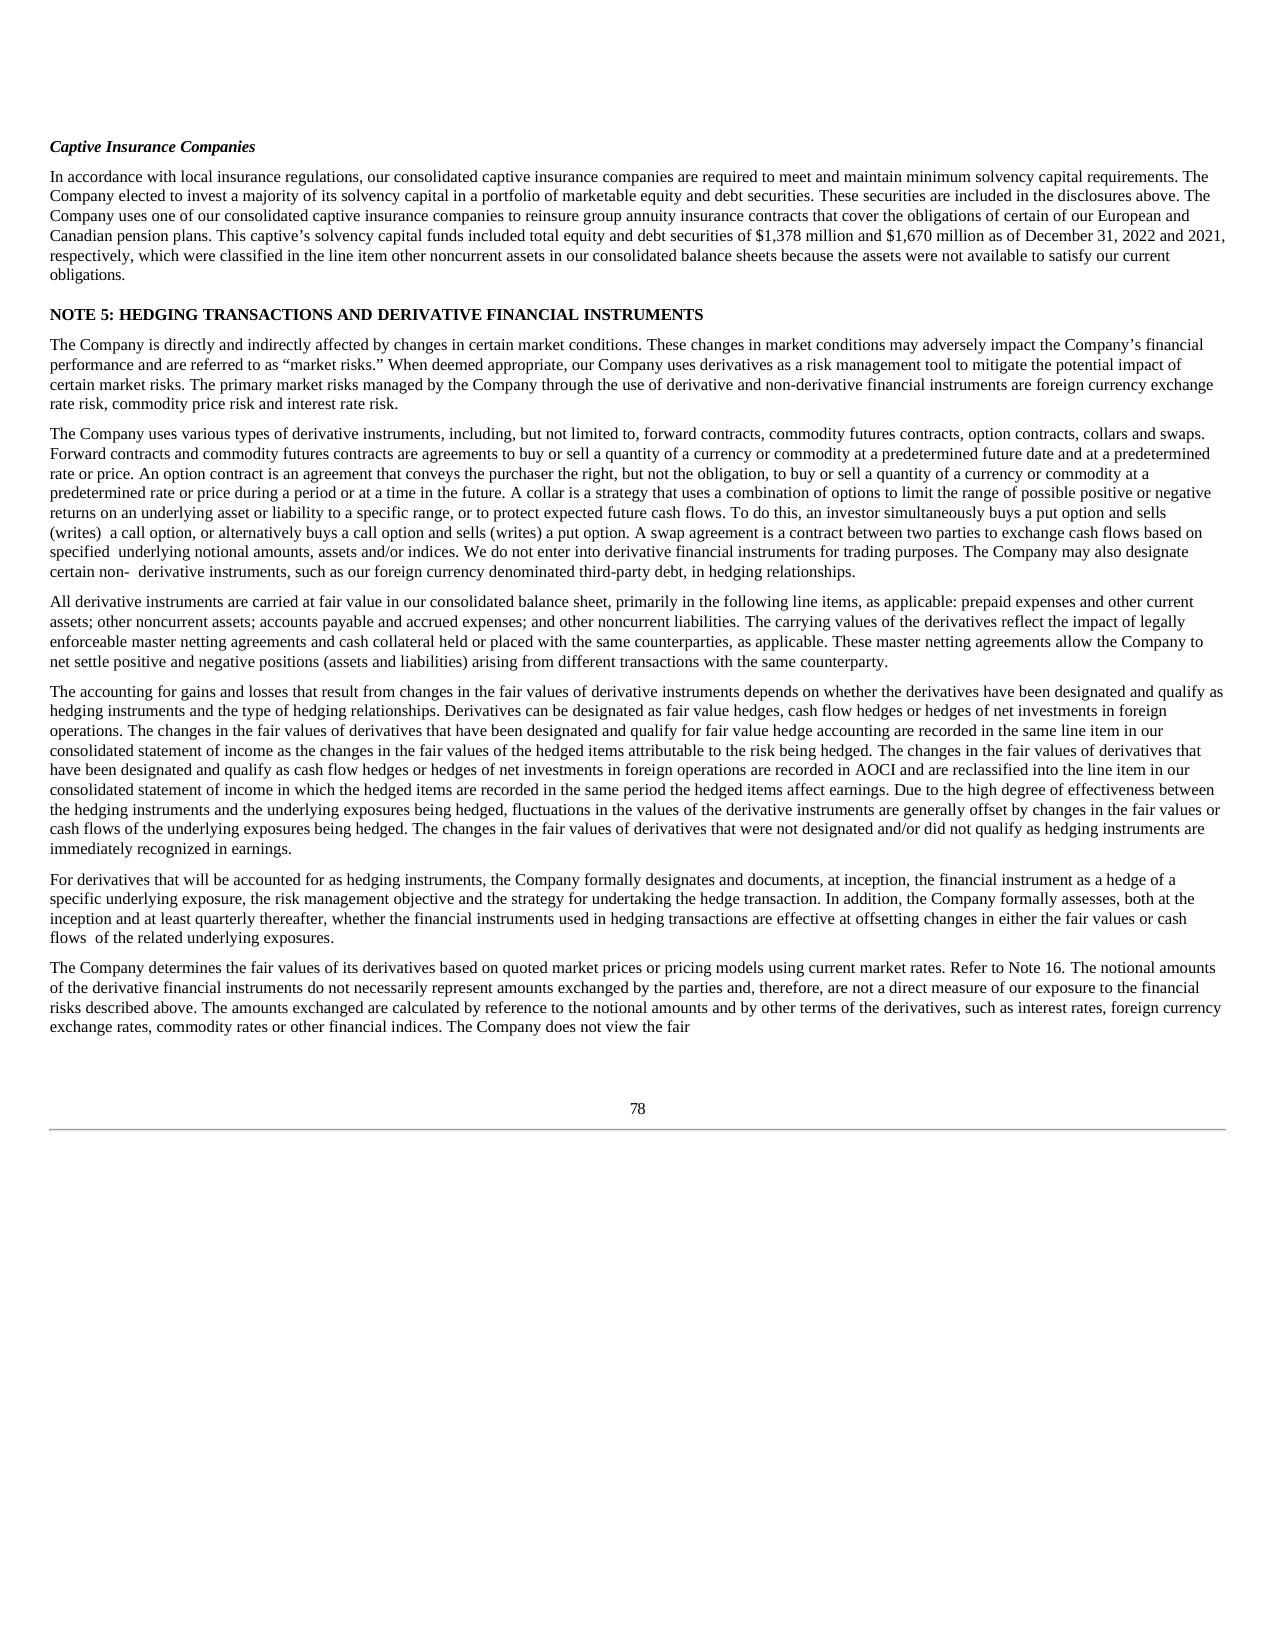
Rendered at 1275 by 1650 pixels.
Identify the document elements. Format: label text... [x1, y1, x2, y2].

text 78 [34, 1099, 1242, 1118]
text All derivative instruments are carried at fair value in our consolidated balance sheet, primarily in the following line items, as applicable: prepaid expenses and other current assets; other noncurrent assets; accounts payable and accrued expenses; and other noncurrent liabilities. The carrying values of the derivatives reflect the impact of legally enforceable master netting agreements and cash collateral held or placed with the same counterparties, as applicable. These master netting agreements allow the Company to net settle positive and negative positions (assets and liabilities) arising from different transactions with the same counterparty. [49, 592, 1213, 671]
text For derivatives that will be accounted for as hedging instruments, the Company formally designates and documents, at inception, the financial instrument as a hedge of a specific underlying exposure, the risk management objective and the strategy for undertaking the hedge transaction. In addition, the Company formally assesses, both at the inception and at least quarterly thereafter, whether the financial instruments used in hedging transactions are effective at offsetting changes in either the fair values or cash flows of the related underlying exposures. [49, 869, 1225, 947]
text The accounting for gains and losses that result from changes in the fair values of derivative instruments depends on whether the derivatives have been designated and qualify as hedging instruments and the type of hedging relationships. Derivatives can be designated as fair value hedges, cash flow hedges or hedges of net investments in foreign operations. The changes in the fair values of derivatives that have been designated and qualify for fair value hedge accounting are recorded in the same line item in our consolidated statement of income as the changes in the fair values of the hedged items attributable to the risk being hedged. The changes in the fair values of derivatives that have been designated and qualify as cash flow hedges or hedges of net investments in foreign operations are recorded in AOCI and are reclassified into the line item in our consolidated statement of income in which the hedged items are recorded in the same period the hedged items affect earnings. Due to the high degree of effectiveness between the hedging instruments and the underlying exposures being hedged, fluctuations in the values of the derivative instruments are generally offset by changes in the fair values or cash flows of the underlying exposures being hedged. The changes in the fair values of derivatives that were not designated and/or did not qualify as hedging instruments are immediately recognized in earnings. [49, 681, 1225, 858]
text The Company determines the fair values of its derivatives based on quoted market prices or pricing models using current market rates. Refer to Note 16. The notional amounts of the derivative financial instruments do not necessarily represent amounts exchanged by the parties and, therefore, are not a direct measure of our exposure to the financial risks described above. The amounts exchanged are calculated by reference to the notional amounts and by other terms of the derivatives, such as interest rates, foreign currency exchange rates, commodity rates or other financial indices. The Company does not view the fair [49, 958, 1225, 1036]
text The Company is directly and indirectly affected by changes in certain market conditions. These changes in market conditions may adversely impact the Company’s financial performance and are referred to as “market risks.” When deemed appropriate, our Company uses derivatives as a risk management tool to mitigate the potential impact of certain market risks. The primary market risks managed by the Company through the use of derivative and non-derivative financial instruments are foreign currency exchange rate risk, commodity price risk and interest rate risk. [49, 335, 1216, 413]
subtitle Captive Insurance Companies [49, 137, 1242, 156]
text The Company uses various types of derivative instruments, including, but not limited to, forward contracts, commodity futures contracts, option contracts, collars and swaps. Forward contracts and commodity futures contracts are agreements to buy or sell a quantity of a currency or commodity at a predetermined future date and at a predetermined rate or price. An option contract is an agreement that conveys the purchaser the right, but not the obligation, to buy or sell a quantity of a currency or commodity at a predetermined rate or price during a period or at a time in the future. A collar is a strategy that uses a combination of options to limit the range of possible positive or negative returns on an underlying asset or liability to a specific range, or to protect expected future cash flows. To do this, an investor simultaneously buys a put option and sells (writes) a call option, or alternatively buys a call option and sells (writes) a put option. A swap agreement is a contract between two parties to exchange cash flows based on specified underlying notional amounts, assets and/or indices. We do not enter into derivative financial instruments for trading purposes. The Company may also designate certain non- derivative instruments, such as our foreign currency denominated third-party debt, in hedging relationships. [49, 424, 1221, 581]
text In accordance with local insurance regulations, our consolidated captive insurance companies are required to meet and maintain minimum solvency capital requirements. The Company elected to invest a majority of its solvency capital in a portfolio of marketable equity and debt securities. These securities are included in the disclosures above. The Company uses one of our consolidated captive insurance companies to reinsure group annuity insurance contracts that cover the obligations of certain of our European and Canadian pension plans. This captive’s solvency capital funds included total equity and debt securities of $1,378 million and $1,670 million as of December 31, 2022 and 2021, respectively, which were classified in the line item other noncurrent assets in our consolidated balance sheets because the assets were not available to satisfy our current obligations. [49, 167, 1242, 284]
subtitle NOTE 5: HEDGING TRANSACTIONS AND DERIVATIVE FINANCIAL INSTRUMENTS [49, 305, 1242, 324]
